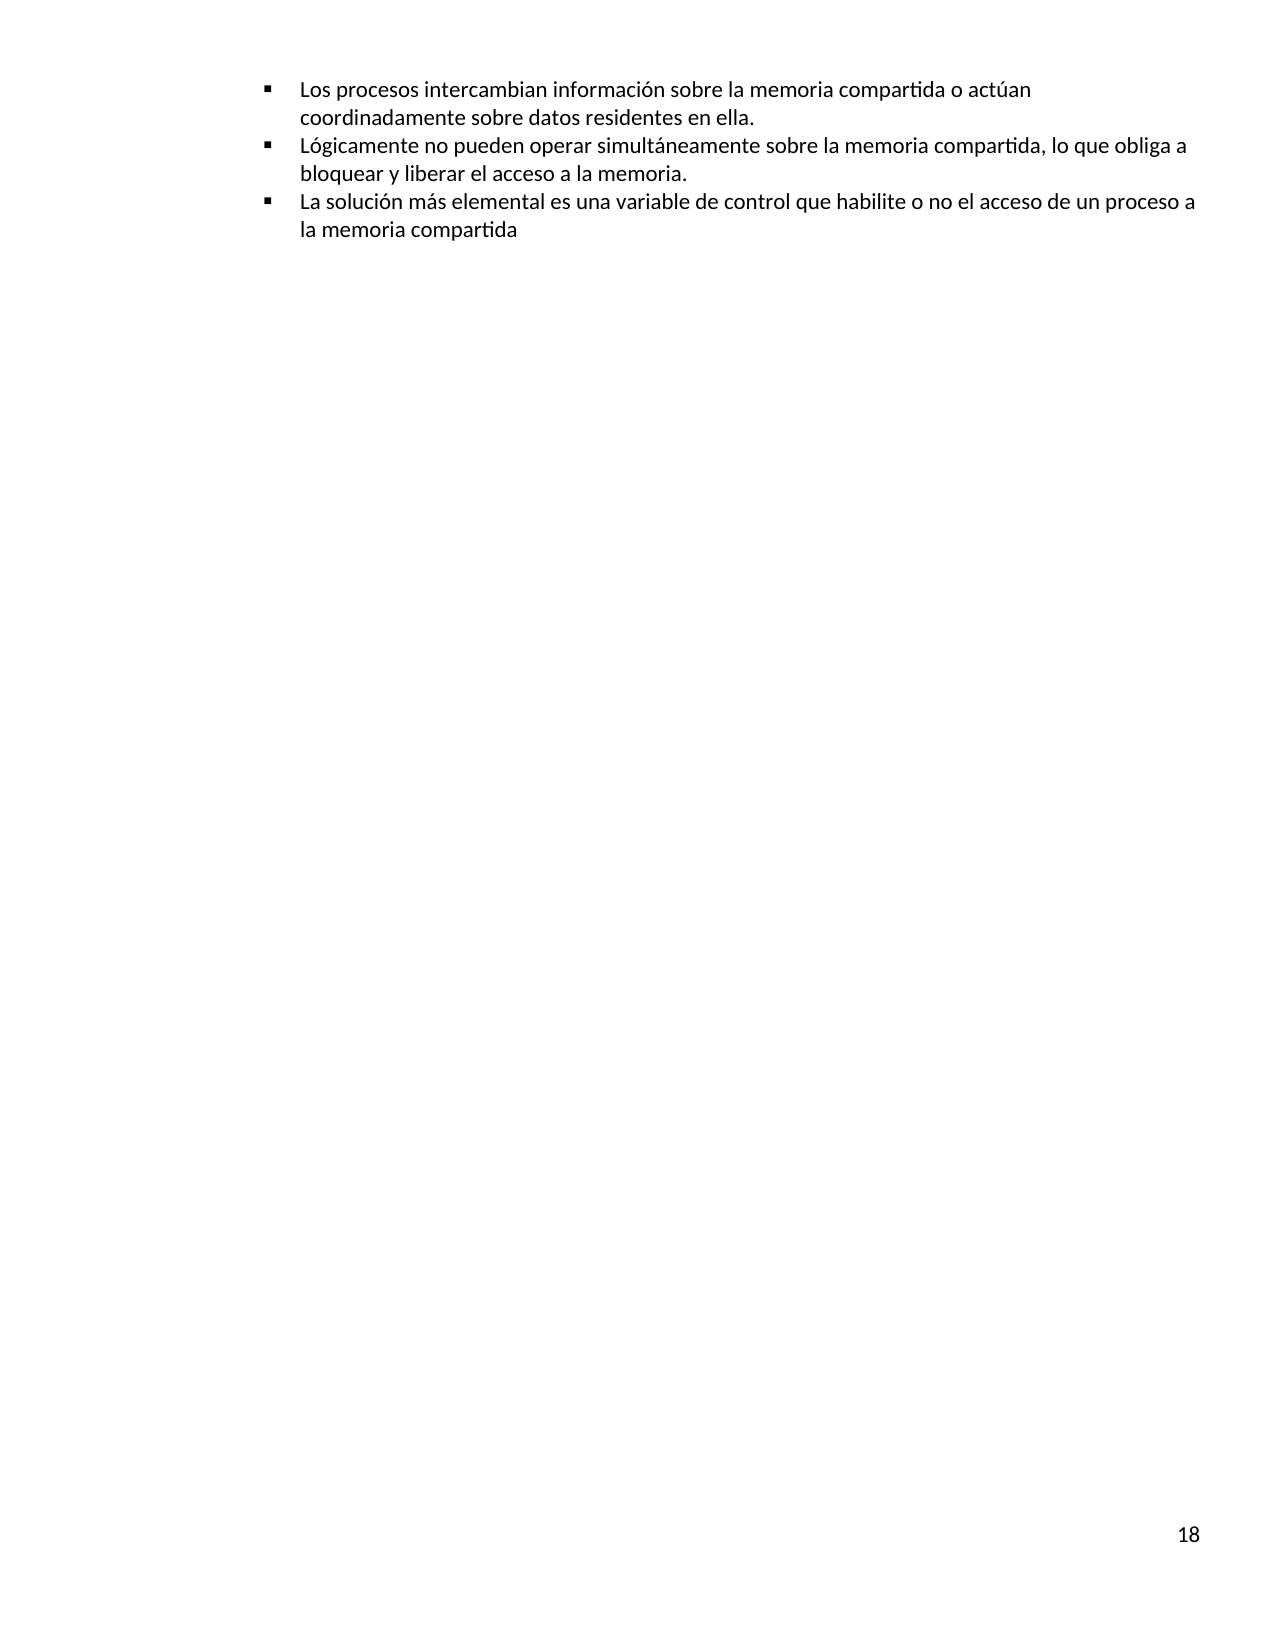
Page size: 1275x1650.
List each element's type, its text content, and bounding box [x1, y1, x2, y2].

list La solución más elemental es una variable de control que habilite o no el acceso de un proceso a la memoria compartida [262, 187, 1200, 243]
list Lógicamente no pueden operar simultáneamente sobre la memoria compartida, lo que obliga a bloquear y liberar el acceso a la memoria. [262, 131, 1200, 187]
list Los procesos intercambian información sobre la memoria compartida o actúan coordinadamente sobre datos residentes en ella. [262, 75, 1200, 131]
